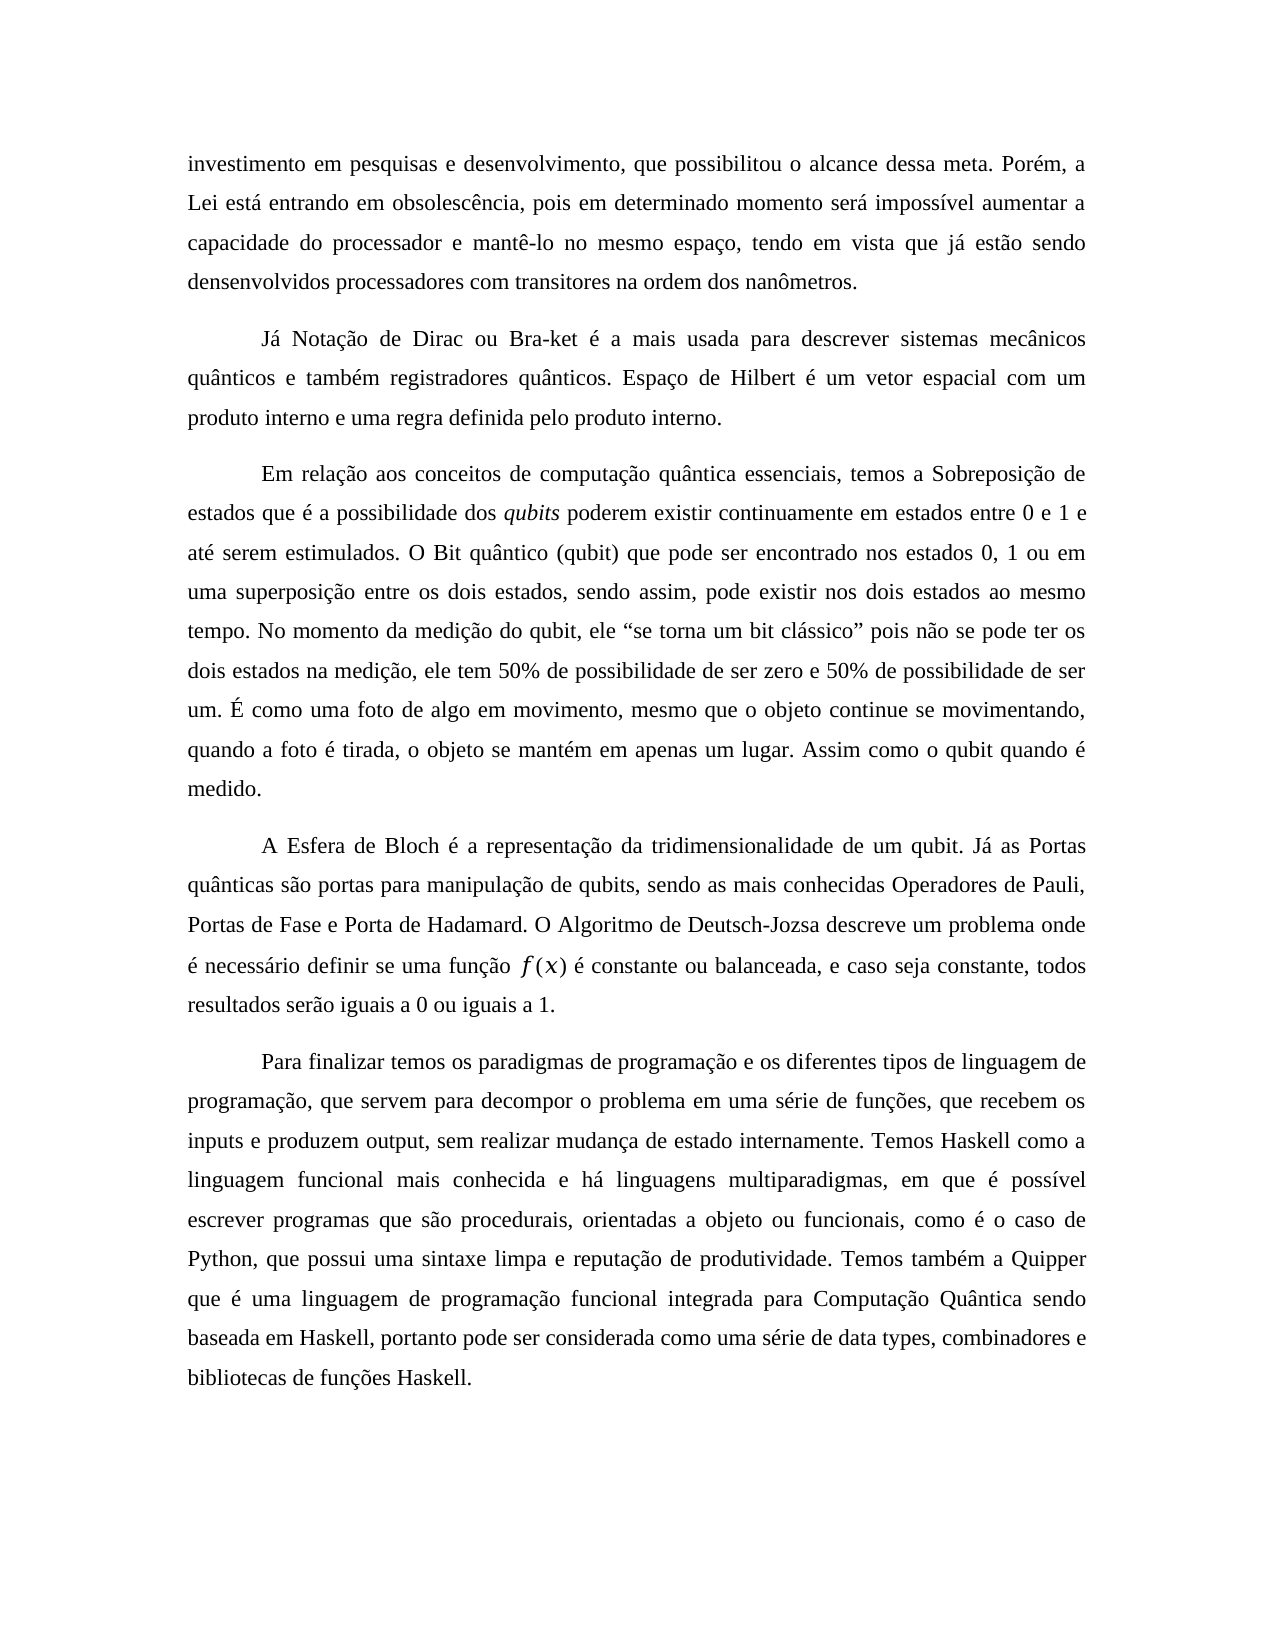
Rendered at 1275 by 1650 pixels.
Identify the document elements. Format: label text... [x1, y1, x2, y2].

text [187, 150, 1087, 295]
text Para finalizar temos os paradigmas de programação e os diferentes tipos de linguagem de programação, que servem para decompor o problema em uma série de funções, que recebem os inputs e produzem output, sem realizar mudança de estado internamente. Temos Haskell como a linguagem funcional mais conhecida e há linguagens multiparadigmas, em que é possível escrever programas que são procedurais, orientadas a objeto ou funcionais, como é o caso de Python, que possui uma sintaxe limpa e reputação de produtividade. Temos também a Quipper que é uma linguagem de programação funcional integrada para Computação Quântica sendo baseada em Haskell, portanto pode ser considerada como uma série de data types, combinadores e bibliotecas de funções Haskell. [187, 1048, 1087, 1390]
text A Esfera de Bloch é a representação da tridimensionalidade de um qubit. Já as Portas quânticas são portas para manipulação de qubits, sendo as mais conhecidas Operadores de Pauli, Portas de Fase e Porta de Hadamard. O Algoritmo de Deutsch-Jozsa descreve um problema onde é necessário definir se uma função 𝑓(𝑥) é constante ou balanceada, e caso seja constante, todos resultados serão iguais a 0 ou iguais a 1. [187, 832, 1087, 1018]
text Já Notação de Dirac ou Bra-ket é a mais usada para descrever sistemas mecânicos quânticos e também registradores quânticos. Espaço de Hilbert é um vetor espacial com um produto interno e uma regra definida pelo produto interno. [187, 324, 1087, 430]
text Em relação aos conceitos de computação quântica essenciais, temos a Sobreposição de estados que é a possibilidade dos qubits poderem existir continuamente em estados entre 0 e 1 e até serem estimulados. O Bit quântico (qubit) que pode ser encontrado nos estados 0, 1 ou em uma superposição entre os dois estados, sendo assim, pode existir nos dois estados ao mesmo tempo. No momento da medição do qubit, ele “se torna um bit clássico” pois não se pode ter os dois estados na medição, ele tem 50% de possibilidade de ser zero e 50% de possibilidade de ser um. É como uma foto de algo em movimento, mesmo que o objeto continue se movimentando, quando a foto é tirada, o objeto se mantém em apenas um lugar. Assim como o qubit quando é medido. [187, 460, 1087, 802]
